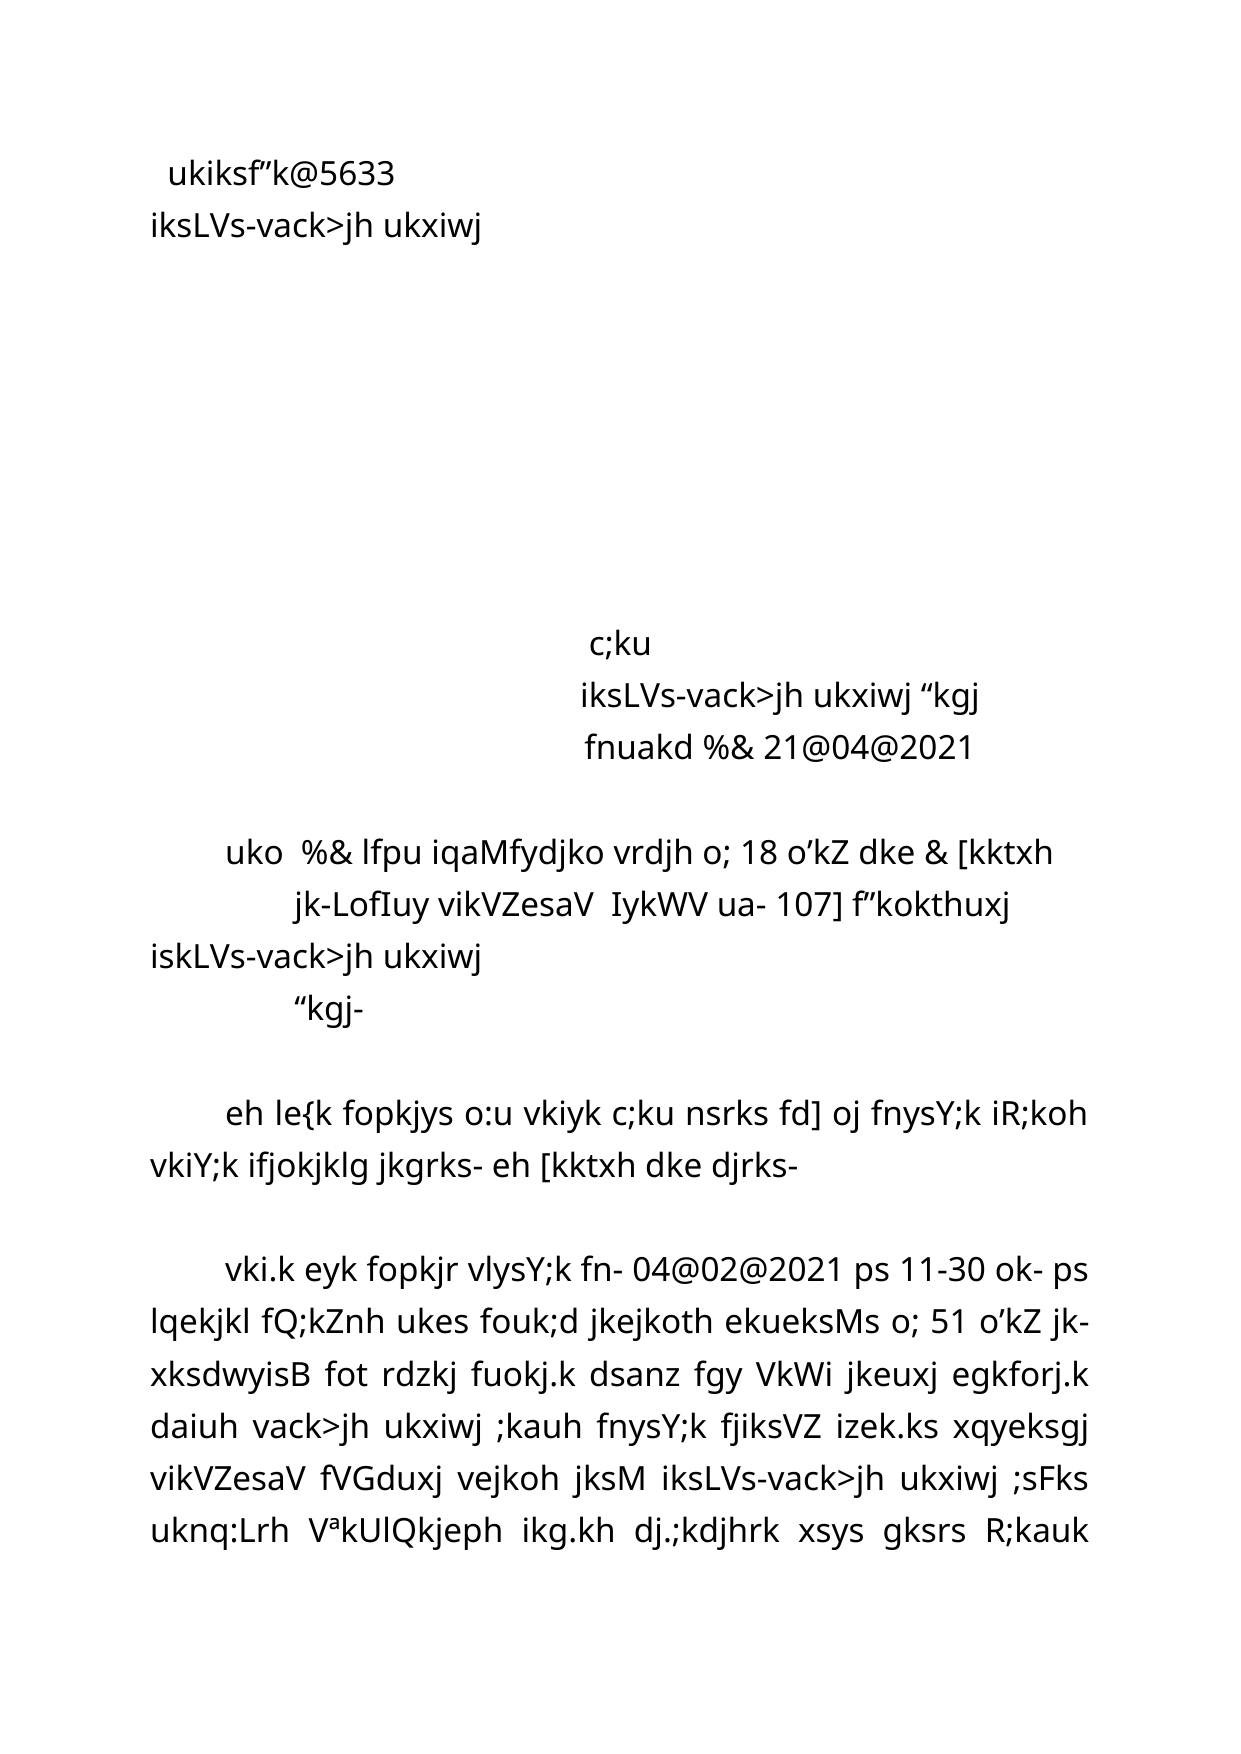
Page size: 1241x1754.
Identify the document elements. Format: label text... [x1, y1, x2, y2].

text iksLVs-vack>jh ukxiwj “kgj [150, 672, 1090, 717]
text iksLVs-vack>jh ukxiwj [150, 202, 1090, 248]
text fnuakd %& 21@04@2021 [150, 724, 1090, 769]
text eh le{k fopkjys o:u vkiyk c;ku nsrks fd] oj fnysY;k iR;koh vkiY;k ifjokjklg jkgrks- eh [kktxh dke djrks- [150, 1089, 1090, 1187]
text uko %& lfpu iqaMfydjko vrdjh o; 18 o’kZ dke & [kktxh [150, 828, 1090, 874]
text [150, 1246, 1090, 1552]
text jk-LofIuy vikVZesaV IykWV ua- 107] f”kokthuxj iskLVs-vack>jh ukxiwj [150, 881, 1090, 978]
text “kgj- [150, 985, 1090, 1030]
text c;ku [150, 620, 1090, 665]
text ukiksf”k@5633 [150, 150, 1090, 195]
